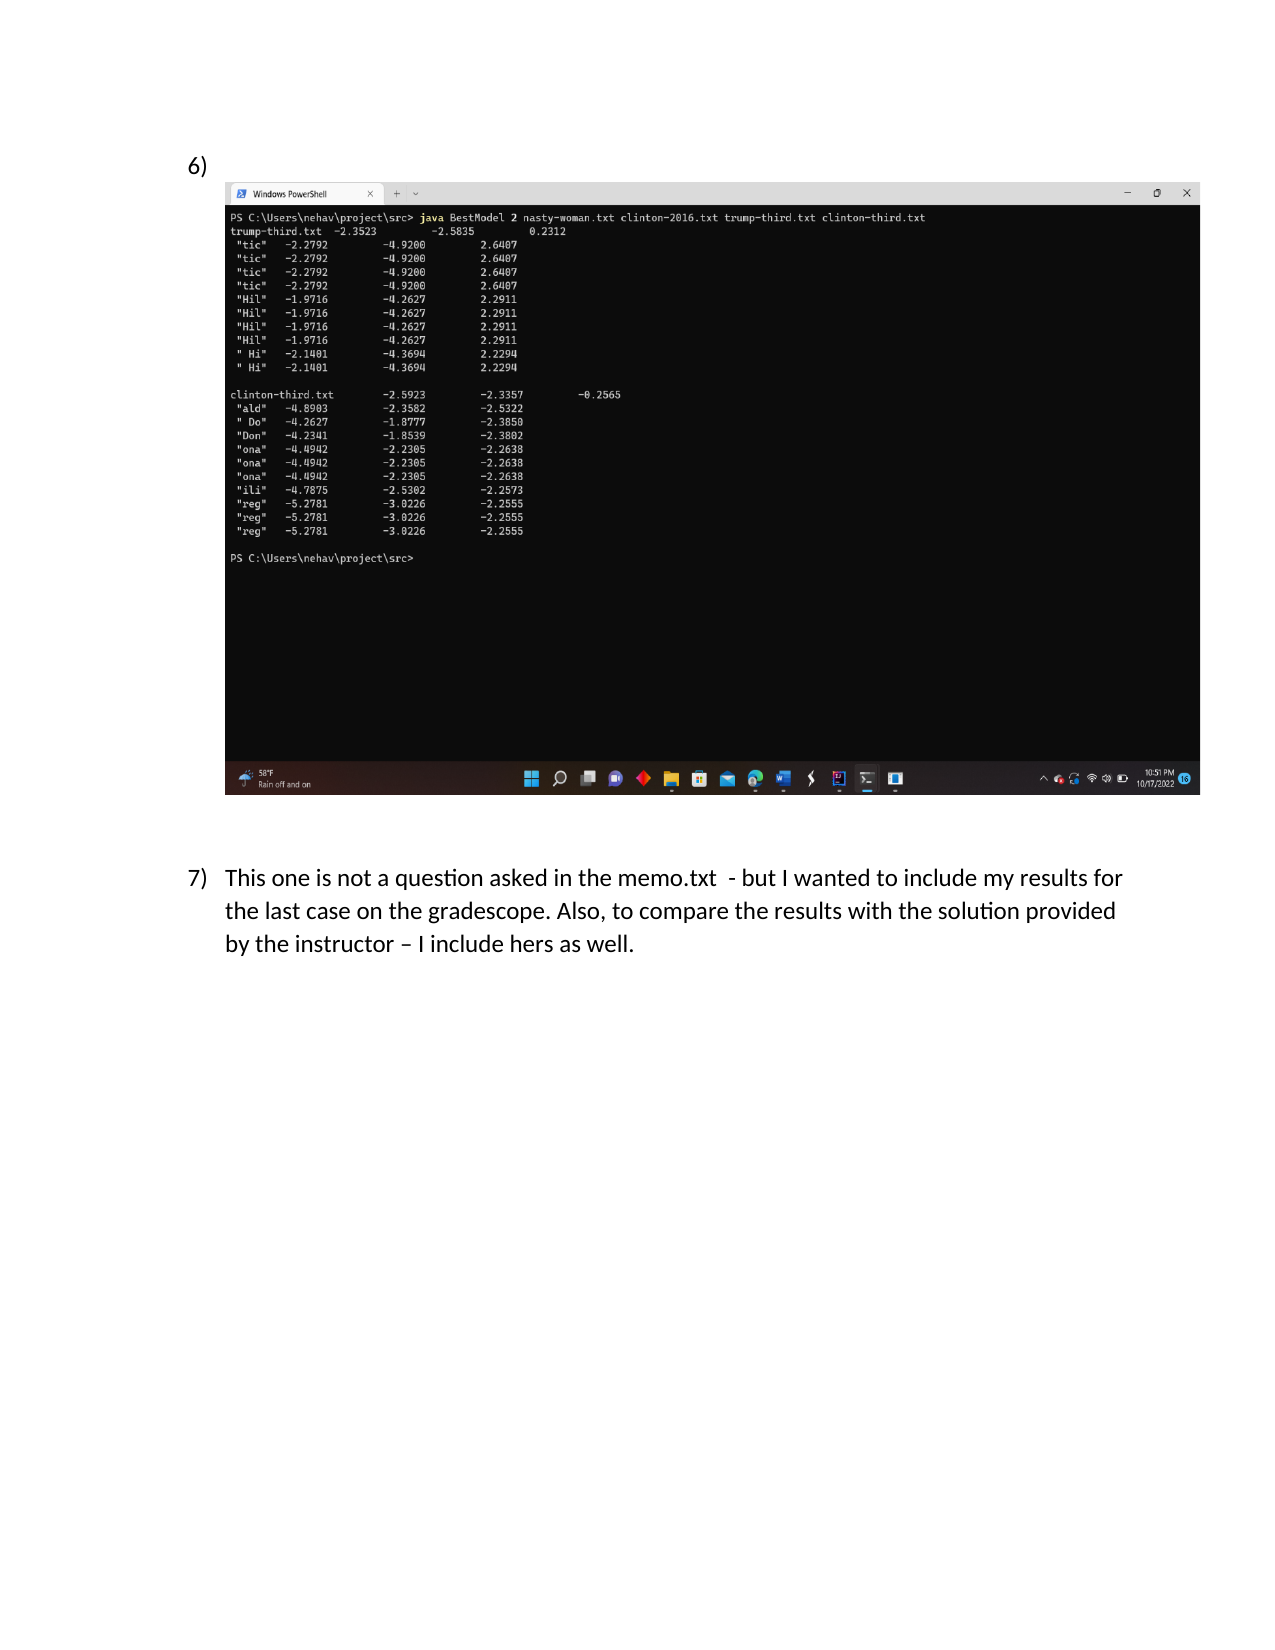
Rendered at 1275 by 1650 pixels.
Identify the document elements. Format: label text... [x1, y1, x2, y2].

picture [225, 182, 1200, 795]
list This one is not a question asked in the memo.txt - but I wanted to include my results for the last case on the gradescope. Also, to compare the results with the solution provided by the instructor – I include hers as well. [187, 862, 1125, 958]
